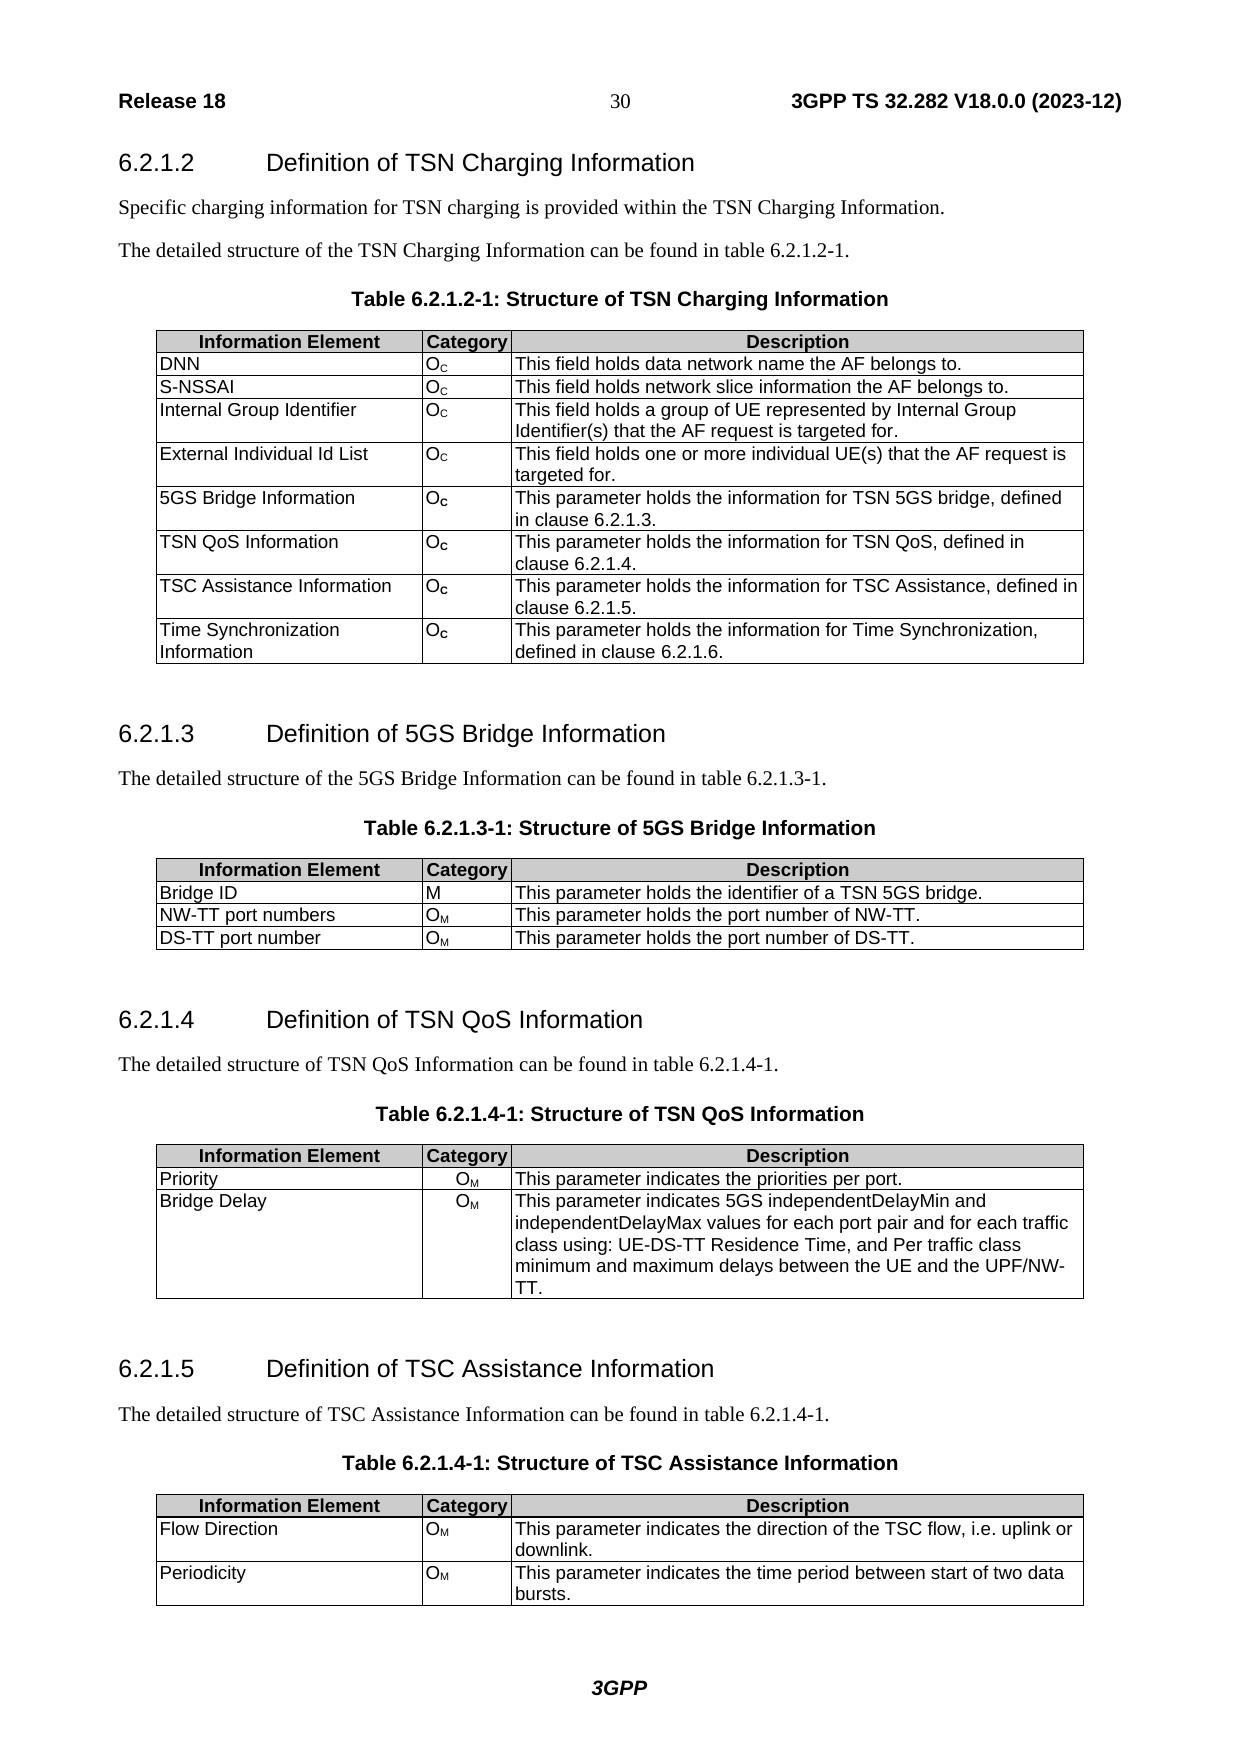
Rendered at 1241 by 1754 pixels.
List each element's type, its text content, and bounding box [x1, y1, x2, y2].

table_header Description [512, 331, 1083, 352]
table_header Category [423, 859, 511, 881]
text Specific charging information for TSN charging is provided within the TSN Charging Information. [118, 195, 1122, 219]
table_cell This parameter indicates the priorities per port. [512, 1168, 1083, 1189]
table_cell Bridge Delay [157, 1190, 422, 1298]
table_cell This parameter indicates 5GS independentDelayMin and independentDelayMax values for each port pair and for each traffic class using: UE-DS-TT Residence Time, and Per traffic class minimum and maximum delays between the UE and the UPF/NW-TT. [512, 1190, 1083, 1298]
subtitle 6.2.1.5 Definition of TSC Assistance Information [118, 1354, 1122, 1383]
table_cell OC [423, 575, 511, 618]
table_cell TSC Assistance Information [157, 575, 422, 618]
table_header Information Element [157, 331, 422, 352]
table_cell OC [423, 399, 511, 442]
table_header Description [512, 859, 1083, 881]
table_cell This parameter holds the port number of NW-TT. [512, 904, 1083, 926]
table_cell OC [423, 443, 511, 486]
table_cell OC [423, 487, 511, 530]
table_cell 5GS Bridge Information [157, 487, 422, 530]
table_header Information Element [157, 859, 422, 881]
table_header Description [512, 1495, 1083, 1516]
text The detailed structure of TSN QoS Information can be found in table 6.2.1.4-1. [118, 1052, 1122, 1076]
table_header Category [423, 1145, 511, 1167]
table_cell This field holds one or more individual UE(s) that the AF request is targeted for. [512, 443, 1083, 486]
text Table 6.2.1.2-1: Structure of TSN Charging Information [118, 287, 1122, 311]
subtitle 6.2.1.4 Definition of TSN QoS Information [118, 1005, 1122, 1033]
table_cell OM [423, 904, 511, 926]
subtitle 6.2.1.2 Definition of TSN Charging Information [118, 147, 1122, 176]
text Table 6.2.1.3-1: Structure of 5GS Bridge Information [118, 815, 1122, 839]
table_cell NW-TT port numbers [157, 904, 422, 926]
text The detailed structure of the 5GS Bridge Information can be found in table 6.2.1.3-1. [118, 766, 1122, 790]
table_cell OM [423, 927, 511, 948]
table_cell OC [423, 353, 511, 375]
table_header Information Element [157, 1495, 422, 1516]
table_cell Internal Group Identifier [157, 399, 422, 442]
table_cell S-NSSAI [157, 376, 422, 397]
table_cell This parameter holds the port number of DS-TT. [512, 927, 1083, 948]
table_cell Periodicity [157, 1562, 422, 1605]
table_cell This field holds network slice information the AF belongs to. [512, 376, 1083, 397]
table_cell This parameter holds the information for Time Synchronization, defined in clause 6.2.1.6. [512, 619, 1083, 662]
table_cell OC [423, 376, 511, 397]
subtitle 6.2.1.3 Definition of 5GS Bridge Information [118, 719, 1122, 747]
text The detailed structure of TSC Assistance Information can be found in table 6.2.1.4-1. [118, 1402, 1122, 1426]
table_cell OC [423, 619, 511, 662]
table_header Category [423, 331, 511, 352]
table_cell This field holds a group of UE represented by Internal Group Identifier(s) that the AF request is targeted for. [512, 399, 1083, 442]
text Table 6.2.1.4-1: Structure of TSC Assistance Information [118, 1451, 1122, 1475]
text The detailed structure of the TSN Charging Information can be found in table 6.2.1.2-1. [118, 238, 1122, 262]
table_cell This parameter holds the identifier of a TSN 5GS bridge. [512, 882, 1083, 903]
table_cell This parameter holds the information for TSN 5GS bridge, defined in clause 6.2.1.3. [512, 487, 1083, 530]
table_cell This parameter holds the information for TSC Assistance, defined in clause 6.2.1.5. [512, 575, 1083, 618]
table_cell TSN QoS Information [157, 531, 422, 574]
table_cell OM [423, 1562, 511, 1605]
table_header Category [423, 1495, 511, 1516]
table_cell DNN [157, 353, 422, 375]
text Table 6.2.1.4-1: Structure of TSN QoS Information [118, 1101, 1122, 1125]
table_cell M [423, 882, 511, 903]
table_cell DS-TT port number [157, 927, 422, 948]
table_cell This field holds data network name the AF belongs to. [512, 353, 1083, 375]
table_cell Time Synchronization Information [157, 619, 422, 662]
table_cell Bridge ID [157, 882, 422, 903]
table_cell This parameter holds the information for TSN QoS, defined in clause 6.2.1.4. [512, 531, 1083, 574]
table_header Description [512, 1145, 1083, 1167]
table_header Information Element [157, 1145, 422, 1167]
table_cell OC [423, 531, 511, 574]
table_cell OM [423, 1518, 511, 1561]
table_cell OM [423, 1190, 511, 1298]
table_cell External Individual Id List [157, 443, 422, 486]
table_cell This parameter indicates the time period between start of two data bursts. [512, 1562, 1083, 1605]
table_cell Priority [157, 1168, 422, 1189]
table_cell OM [423, 1168, 511, 1189]
table_cell Flow Direction [157, 1518, 422, 1561]
table_cell This parameter indicates the direction of the TSC flow, i.e. uplink or downlink. [512, 1518, 1083, 1561]
